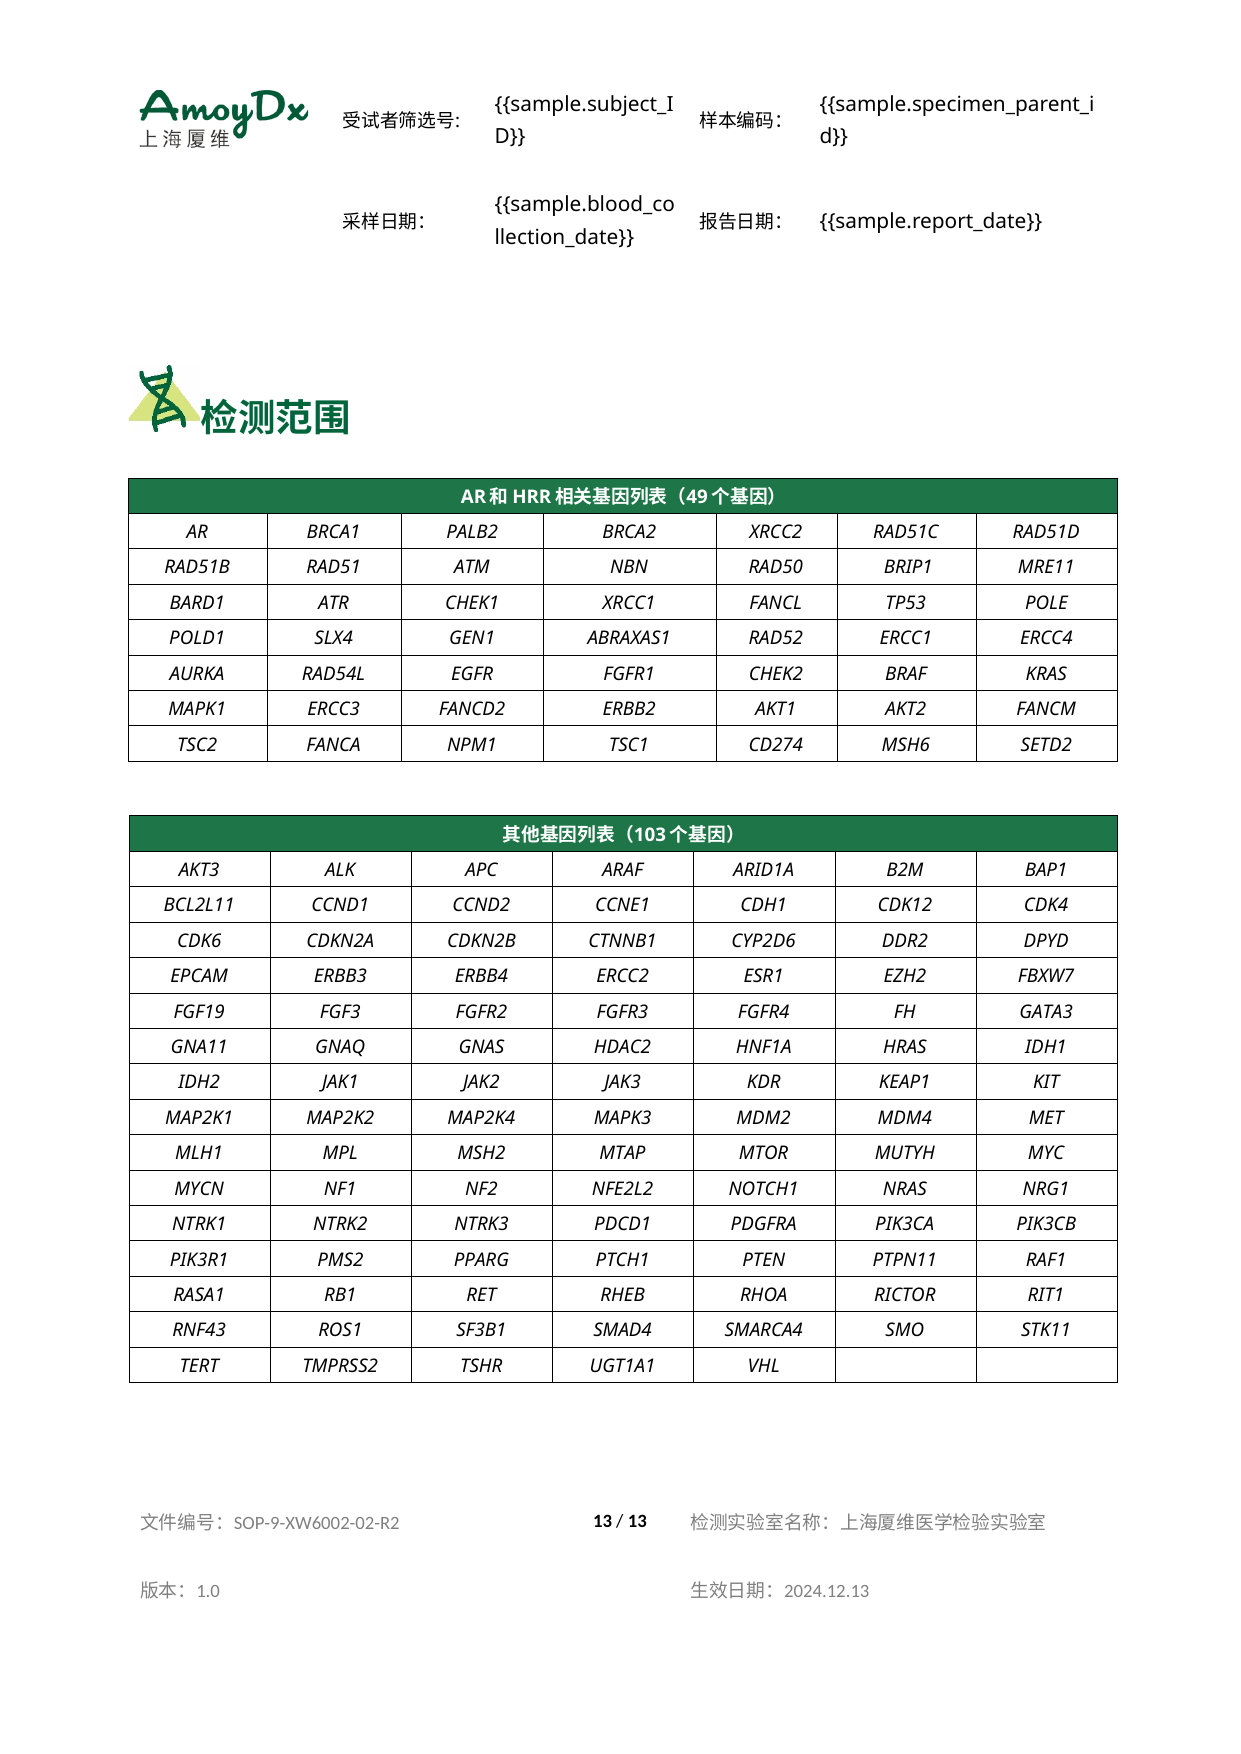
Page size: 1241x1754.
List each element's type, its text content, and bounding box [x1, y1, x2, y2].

table_cell GNAS [412, 1029, 552, 1063]
table_cell JAK3 [553, 1064, 693, 1099]
table_cell NRAS [836, 1171, 976, 1205]
table_cell TSHR [412, 1348, 552, 1382]
table_cell PTCH1 [553, 1241, 693, 1276]
table_cell NF1 [271, 1171, 411, 1205]
text 检测范围 [128, 355, 1133, 453]
table_cell GNA11 [130, 1029, 270, 1063]
table_cell RAD52 [717, 620, 837, 654]
table_cell RAD51 [268, 549, 401, 584]
table_cell KDR [694, 1064, 835, 1099]
picture [139, 90, 309, 148]
table_cell EZH2 [836, 958, 976, 992]
table_cell SLX4 [268, 620, 401, 654]
table_cell ARID1A [694, 852, 835, 886]
table_cell CDKN2A [271, 923, 411, 957]
table_cell PIK3CA [836, 1206, 976, 1240]
table_cell XRCC1 [544, 585, 716, 619]
table_cell FBXW7 [977, 958, 1117, 992]
table_cell MET [977, 1100, 1117, 1134]
table_cell CDK4 [977, 887, 1117, 922]
table_cell FANCA [268, 726, 401, 761]
table_cell BAP1 [977, 852, 1117, 886]
table_cell TMPRSS2 [271, 1348, 411, 1382]
table_cell ATR [268, 585, 401, 619]
table_cell CD274 [717, 726, 837, 761]
table_cell CDK6 [130, 923, 270, 957]
table_cell PMS2 [271, 1241, 411, 1276]
table_cell MAP2K1 [130, 1100, 270, 1134]
table_cell FGFR4 [694, 994, 835, 1028]
table_cell ATM [402, 549, 543, 584]
table_cell BRAF [838, 656, 976, 690]
table_cell SMARCA4 [694, 1312, 835, 1347]
table_cell CTNNB1 [553, 923, 693, 957]
table_cell APC [412, 852, 552, 886]
table_cell XRCC2 [717, 514, 837, 548]
table_cell SMAD4 [553, 1312, 693, 1347]
table_cell RAF1 [977, 1241, 1117, 1276]
table_cell MDM4 [836, 1100, 976, 1134]
table_cell BRCA1 [268, 514, 401, 548]
table_cell ROS1 [271, 1312, 411, 1347]
table_cell ERBB2 [544, 691, 716, 725]
table_cell ERCC1 [838, 620, 976, 654]
table_cell MRE11 [977, 549, 1117, 584]
table_cell FGF19 [130, 994, 270, 1028]
table_cell KEAP1 [836, 1064, 976, 1099]
table_cell CDK12 [836, 887, 976, 922]
table_cell GNAQ [271, 1029, 411, 1063]
table_cell DDR2 [836, 923, 976, 957]
table_cell B2M [836, 852, 976, 886]
table_cell MAP2K2 [271, 1100, 411, 1134]
table_cell JAK2 [412, 1064, 552, 1099]
table_cell POLE [977, 585, 1117, 619]
table_cell PIK3CB [977, 1206, 1117, 1240]
table_cell NBN [544, 549, 716, 584]
table_cell ARAF [553, 852, 693, 886]
table_cell MLH1 [130, 1135, 270, 1169]
table_header AR和HRR相关基因列表（49个基因） [129, 479, 1117, 513]
table_cell RASA1 [130, 1277, 270, 1311]
table_cell NFE2L2 [553, 1171, 693, 1205]
table_cell KIT [977, 1064, 1117, 1099]
table_cell AKT1 [717, 691, 837, 725]
table_cell ABRAXAS1 [544, 620, 716, 654]
table_cell PDCD1 [553, 1206, 693, 1240]
table_cell FGFR3 [553, 994, 693, 1028]
table_cell RET [412, 1277, 552, 1311]
table_cell GATA3 [977, 994, 1117, 1028]
table_cell POLD1 [129, 620, 267, 654]
table_cell TP53 [838, 585, 976, 619]
picture [128, 365, 201, 432]
table_cell SF3B1 [412, 1312, 552, 1347]
table_cell PIK3R1 [130, 1241, 270, 1276]
table_cell RB1 [271, 1277, 411, 1311]
table_cell MTOR [694, 1135, 835, 1169]
table_cell MYCN [130, 1171, 270, 1205]
table_cell [836, 1348, 976, 1382]
table_cell ERCC4 [977, 620, 1117, 654]
table_cell RAD51D [977, 514, 1117, 548]
table_cell EGFR [402, 656, 543, 690]
table_cell NTRK2 [271, 1206, 411, 1240]
table_cell TSC2 [129, 726, 267, 761]
table_cell ALK [271, 852, 411, 886]
table_cell RAD54L [268, 656, 401, 690]
table_cell RHEB [553, 1277, 693, 1311]
table_cell AKT3 [130, 852, 270, 886]
table_cell MDM2 [694, 1100, 835, 1134]
table_cell VHL [694, 1348, 835, 1382]
table_cell NF2 [412, 1171, 552, 1205]
table_cell PPARG [412, 1241, 552, 1276]
table_cell AR [129, 514, 267, 548]
table_cell SETD2 [977, 726, 1117, 761]
table_cell MTAP [553, 1135, 693, 1169]
table_cell MPL [271, 1135, 411, 1169]
table_cell NPM1 [402, 726, 543, 761]
table_cell SMO [836, 1312, 976, 1347]
table_cell PDGFRA [694, 1206, 835, 1240]
table_cell AURKA [129, 656, 267, 690]
table_cell RICTOR [836, 1277, 976, 1311]
table_cell RAD50 [717, 549, 837, 584]
table_cell RHOA [694, 1277, 835, 1311]
table_cell JAK1 [271, 1064, 411, 1099]
table_cell CCNE1 [553, 887, 693, 922]
table_cell MYC [977, 1135, 1117, 1169]
table_cell ERBB4 [412, 958, 552, 992]
table_cell MUTYH [836, 1135, 976, 1169]
table_cell [977, 1348, 1117, 1382]
table_cell IDH1 [977, 1029, 1117, 1063]
table_cell RAD51B [129, 549, 267, 584]
table_cell PALB2 [402, 514, 543, 548]
table_cell MSH6 [838, 726, 976, 761]
table_cell PTEN [694, 1241, 835, 1276]
table_cell FH [836, 994, 976, 1028]
table_cell CDH1 [694, 887, 835, 922]
table_cell MSH2 [412, 1135, 552, 1169]
table_cell ERCC2 [553, 958, 693, 992]
table_cell RNF43 [130, 1312, 270, 1347]
table_cell HNF1A [694, 1029, 835, 1063]
table_cell BCL2L11 [130, 887, 270, 922]
table_cell CYP2D6 [694, 923, 835, 957]
table_cell PTPN11 [836, 1241, 976, 1276]
table_cell HDAC2 [553, 1029, 693, 1063]
table_cell ESR1 [694, 958, 835, 992]
table_cell TERT [130, 1348, 270, 1382]
table_cell MAP2K4 [412, 1100, 552, 1134]
table_cell GEN1 [402, 620, 543, 654]
table_cell CHEK2 [717, 656, 837, 690]
table_cell BRIP1 [838, 549, 976, 584]
table_cell CHEK1 [402, 585, 543, 619]
table_cell NRG1 [977, 1171, 1117, 1205]
table_cell FANCD2 [402, 691, 543, 725]
table_cell STK11 [977, 1312, 1117, 1347]
table_cell CCND1 [271, 887, 411, 922]
table_cell FGFR1 [544, 656, 716, 690]
table_cell FGF3 [271, 994, 411, 1028]
table_cell CDKN2B [412, 923, 552, 957]
table_cell AKT2 [838, 691, 976, 725]
table_cell FGFR2 [412, 994, 552, 1028]
table_cell NTRK1 [130, 1206, 270, 1240]
table_cell MAPK1 [129, 691, 267, 725]
table_cell RAD51C [838, 514, 976, 548]
table_cell IDH2 [130, 1064, 270, 1099]
table_cell DPYD [977, 923, 1117, 957]
table_cell CCND2 [412, 887, 552, 922]
table_cell BARD1 [129, 585, 267, 619]
table_cell ERCC3 [268, 691, 401, 725]
table_cell KRAS [977, 656, 1117, 690]
table_cell MAPK3 [553, 1100, 693, 1134]
table_cell FANCM [977, 691, 1117, 725]
table_cell TSC1 [544, 726, 716, 761]
table_cell BRCA2 [544, 514, 716, 548]
table_cell NOTCH1 [694, 1171, 835, 1205]
table_cell EPCAM [130, 958, 270, 992]
table_cell HRAS [836, 1029, 976, 1063]
table_cell UGT1A1 [553, 1348, 693, 1382]
table_header 其他基因列表（103个基因） [130, 816, 1117, 851]
table_cell FANCL [717, 585, 837, 619]
table_cell RIT1 [977, 1277, 1117, 1311]
table_cell ERBB3 [271, 958, 411, 992]
table_cell NTRK3 [412, 1206, 552, 1240]
